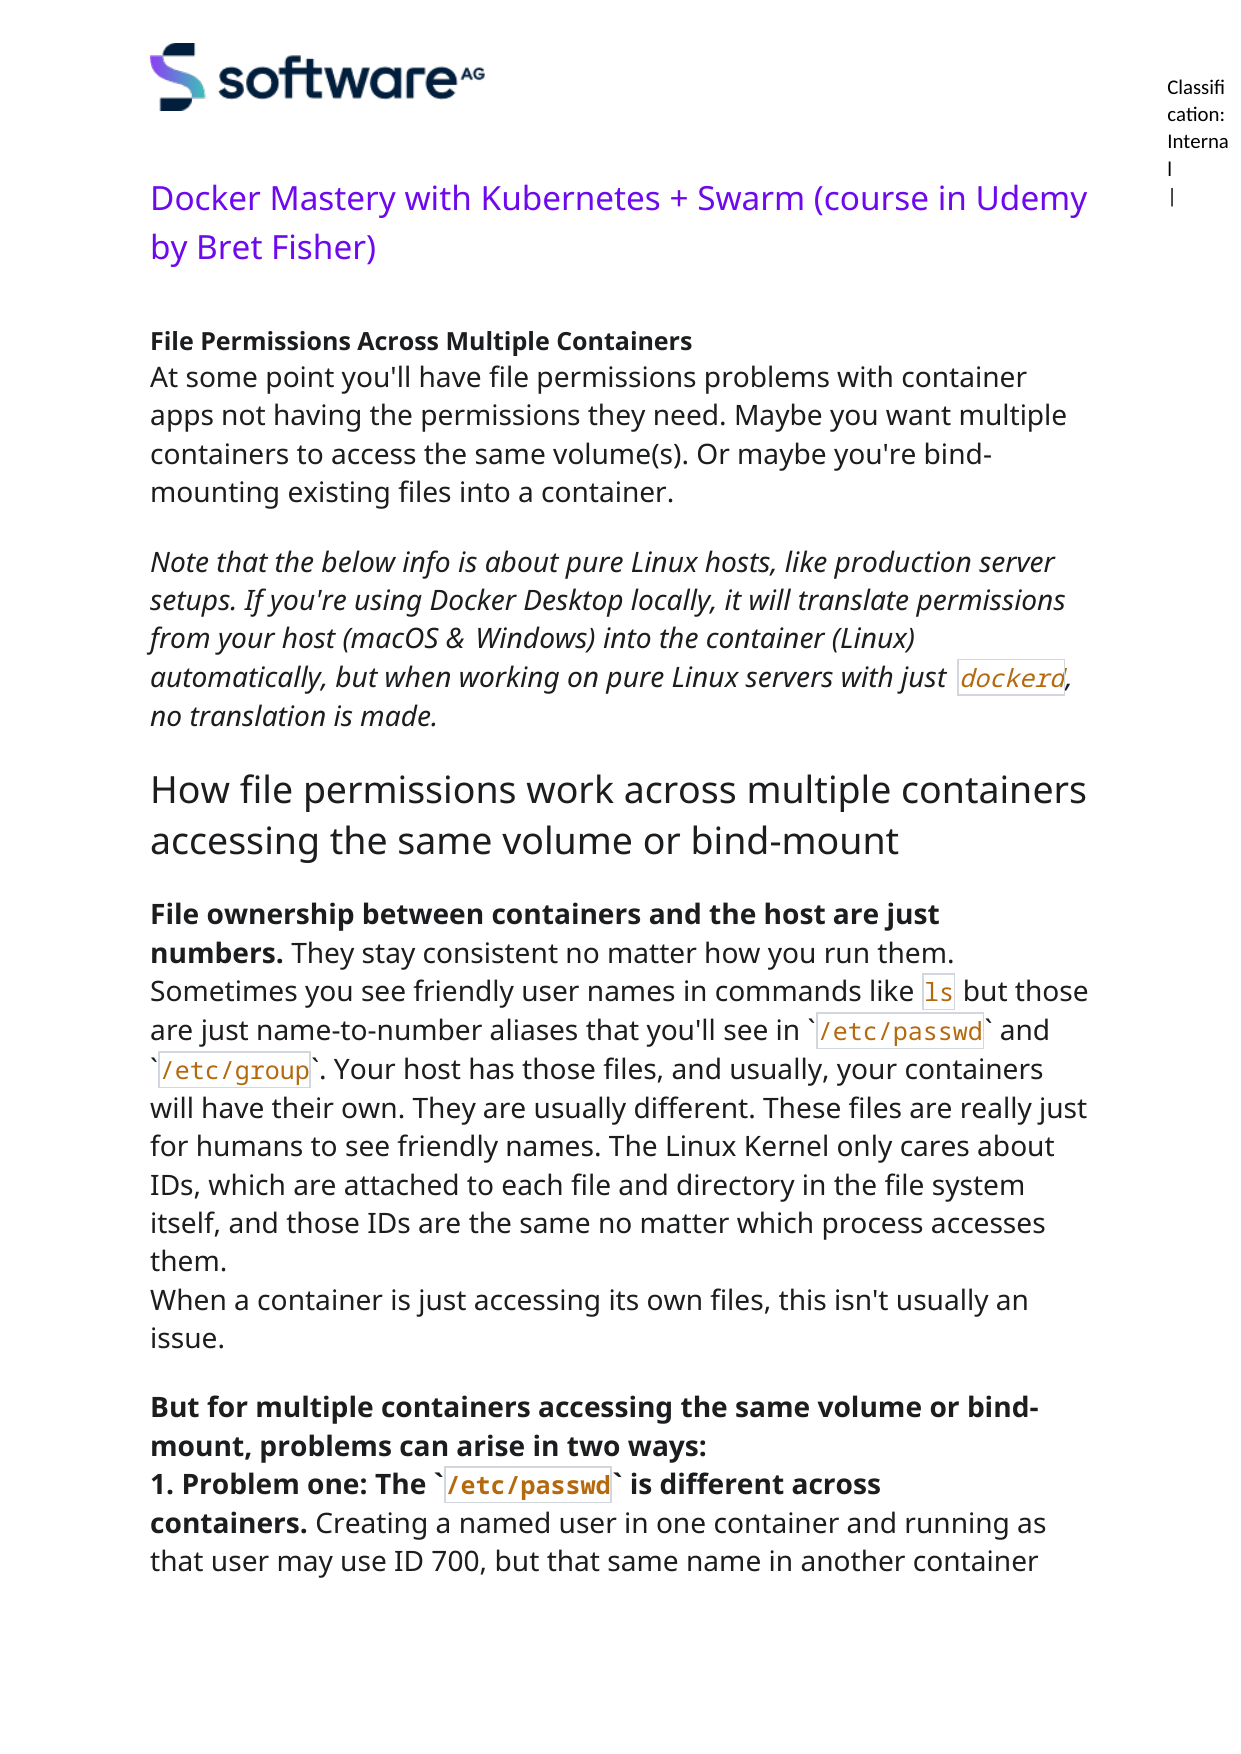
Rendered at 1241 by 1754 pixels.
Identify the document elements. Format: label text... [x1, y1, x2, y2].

text But for multiple containers accessing the same volume or bind-mount, problems can arise in two ways: [150, 1388, 1090, 1464]
subtitle Docker Mastery with Kubernetes + Swarm (course in Udemy by Bret Fisher) [150, 175, 1090, 269]
text File ownership between containers and the host are just numbers. They stay consistent no matter how you run them. Sometimes you see friendly user names in commands like ls but those are just name-to-number aliases that you'll see in `/etc/passwd` and `/etc/group`. Your host has those files, and usually, your containers will have their own. They are usually different. These files are really just for humans to see friendly names. The Linux Kernel only cares about IDs, which are attached to each file and directory in the file system itself, and those IDs are the same no matter which process accesses them. [150, 895, 1090, 1280]
text At some point you'll have file permissions problems with container apps not having the permissions they need. Maybe you want multiple containers to access the same volume(s). Or maybe you're bind-mounting existing files into a container. [150, 357, 1090, 511]
text How file permissions work across multiple containers accessing the same volume or bind-mount [150, 763, 1090, 866]
text Note that the below info is about pure Linux hosts, like production server setups. If you're using Docker Desktop locally, it will translate permissions from your host (macOS & Windows) into the container (Linux) automatically, but when working on pure Linux servers with just dockerd, no translation is made. [150, 542, 1090, 734]
text When a container is just accessing its own files, this isn't usually an issue. [150, 1280, 1090, 1357]
picture [150, 43, 485, 111]
text File Permissions Across Multiple Containers [150, 323, 1090, 357]
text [150, 1464, 1090, 1580]
